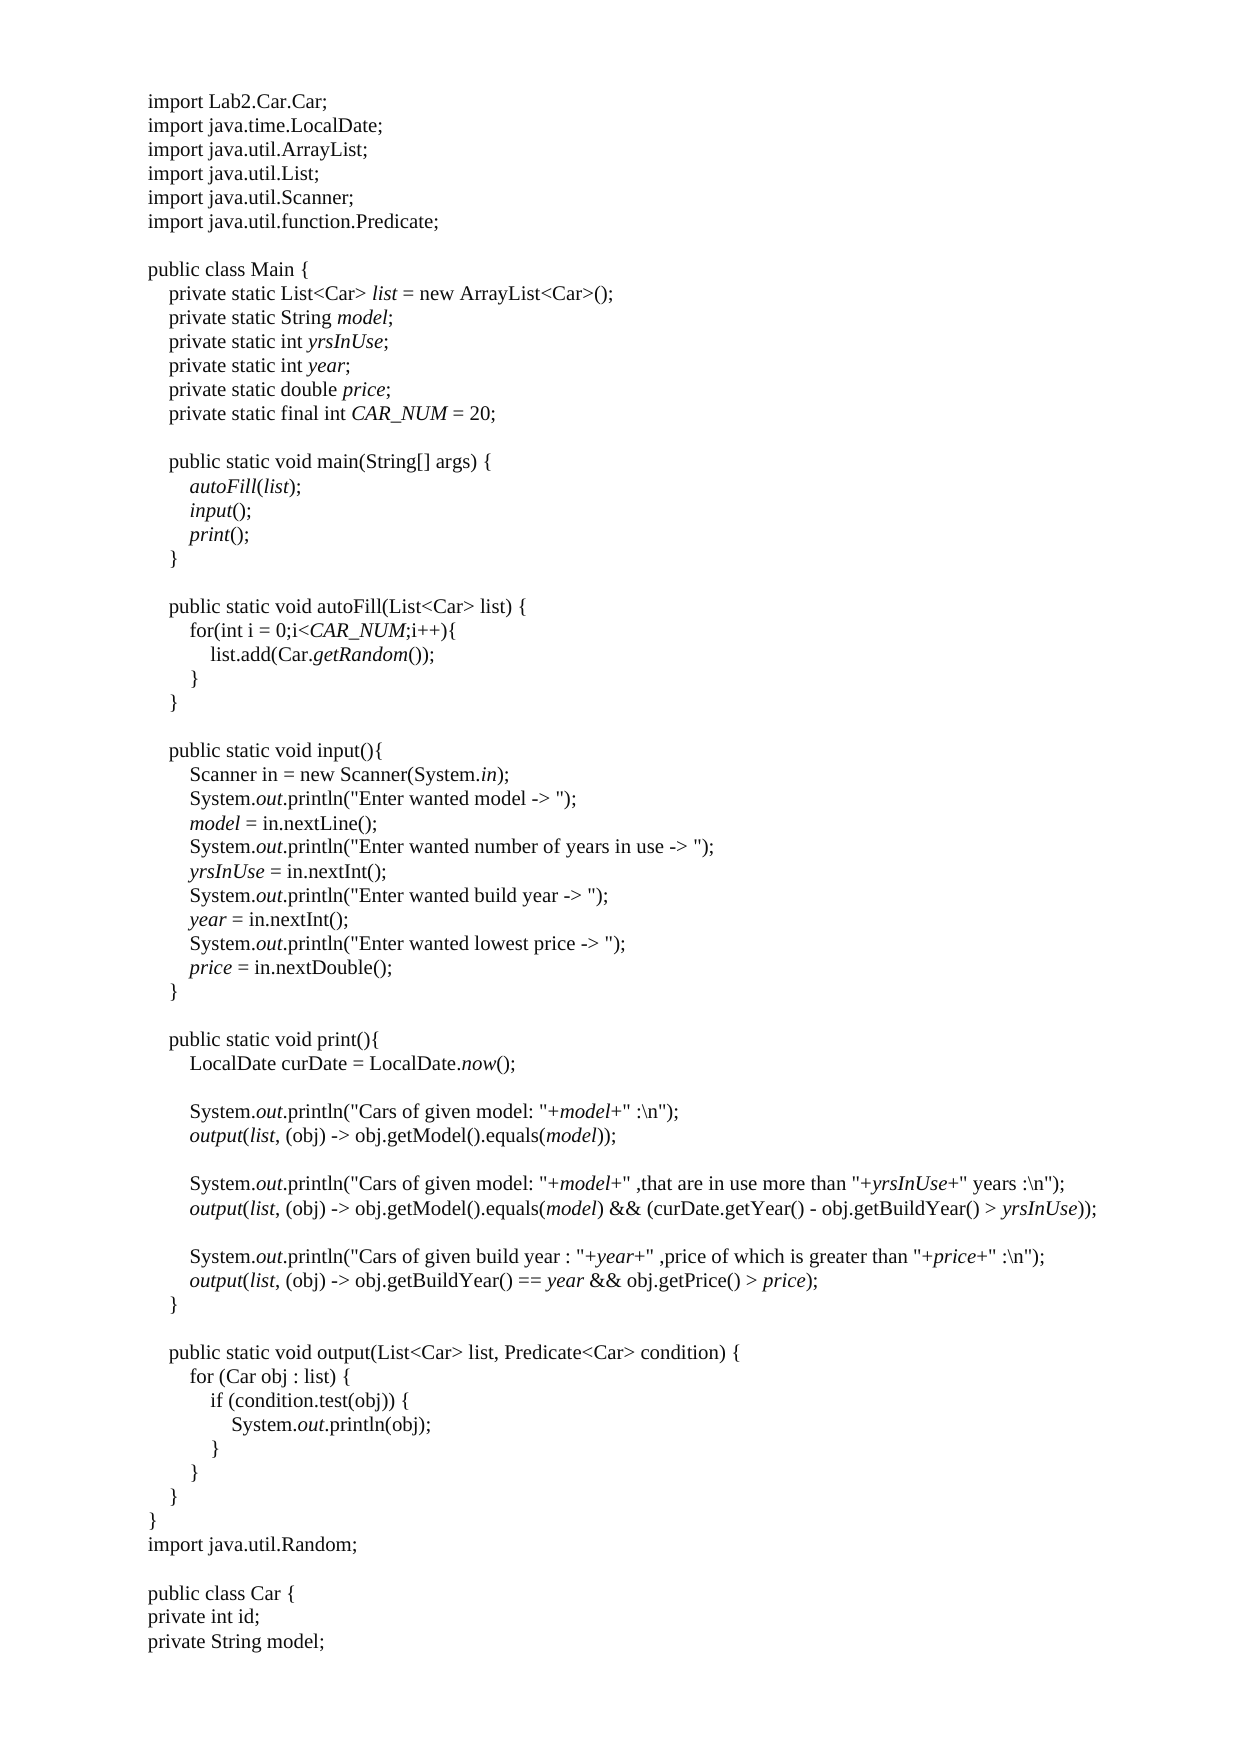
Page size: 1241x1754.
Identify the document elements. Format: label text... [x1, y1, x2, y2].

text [148, 1532, 1152, 1653]
text import Lab2.Car.Car; import java.time.LocalDate; import java.util.ArrayList; import java.util.List; import java.util.Scanner; import java.util.function.Predicate; public class Main { private static List<Car> list = new ArrayList<Car>(); private static String model; private static int yrsInUse; private static int year; private static double price; private static final int CAR_NUM = 20; public static void main(String[] args) { autoFill(list); input(); print(); } public static void autoFill(List<Car> list) { for(int i = 0;i<CAR_NUM;i++){ list.add(Car.getRandom()); } } public static void input(){ Scanner in = new Scanner(System.in); System.out.println("Enter wanted model -> "); model = in.nextLine(); System.out.println("Enter wanted number of years in use -> "); yrsInUse = in.nextInt(); System.out.println("Enter wanted build year -> "); year = in.nextInt(); System.out.println("Enter wanted lowest price -> "); price = in.nextDouble(); } public static void print(){ LocalDate curDate = LocalDate.now(); System.out.println("Cars of given model: "+model+" :\n"); output(list, (obj) -> obj.getModel().equals(model)); System.out.println("Cars of given model: "+model+" ,that are in use more than "+yrsInUse+" years :\n"); output(list, (obj) -> obj.getModel().equals(model) && (curDate.getYear() - obj.getBuildYear() > yrsInUse)); System.out.println("Cars of given build year : "+year+" ,price of which is greater than "+price+" :\n"); output(list, (obj) -> obj.getBuildYear() == year && obj.getPrice() > price); } public static void output(List<Car> list, Predicate<Car> condition) { for (Car obj : list) { if (condition.test(obj)) { System.out.println(obj); } } } } [148, 88, 1152, 1532]
